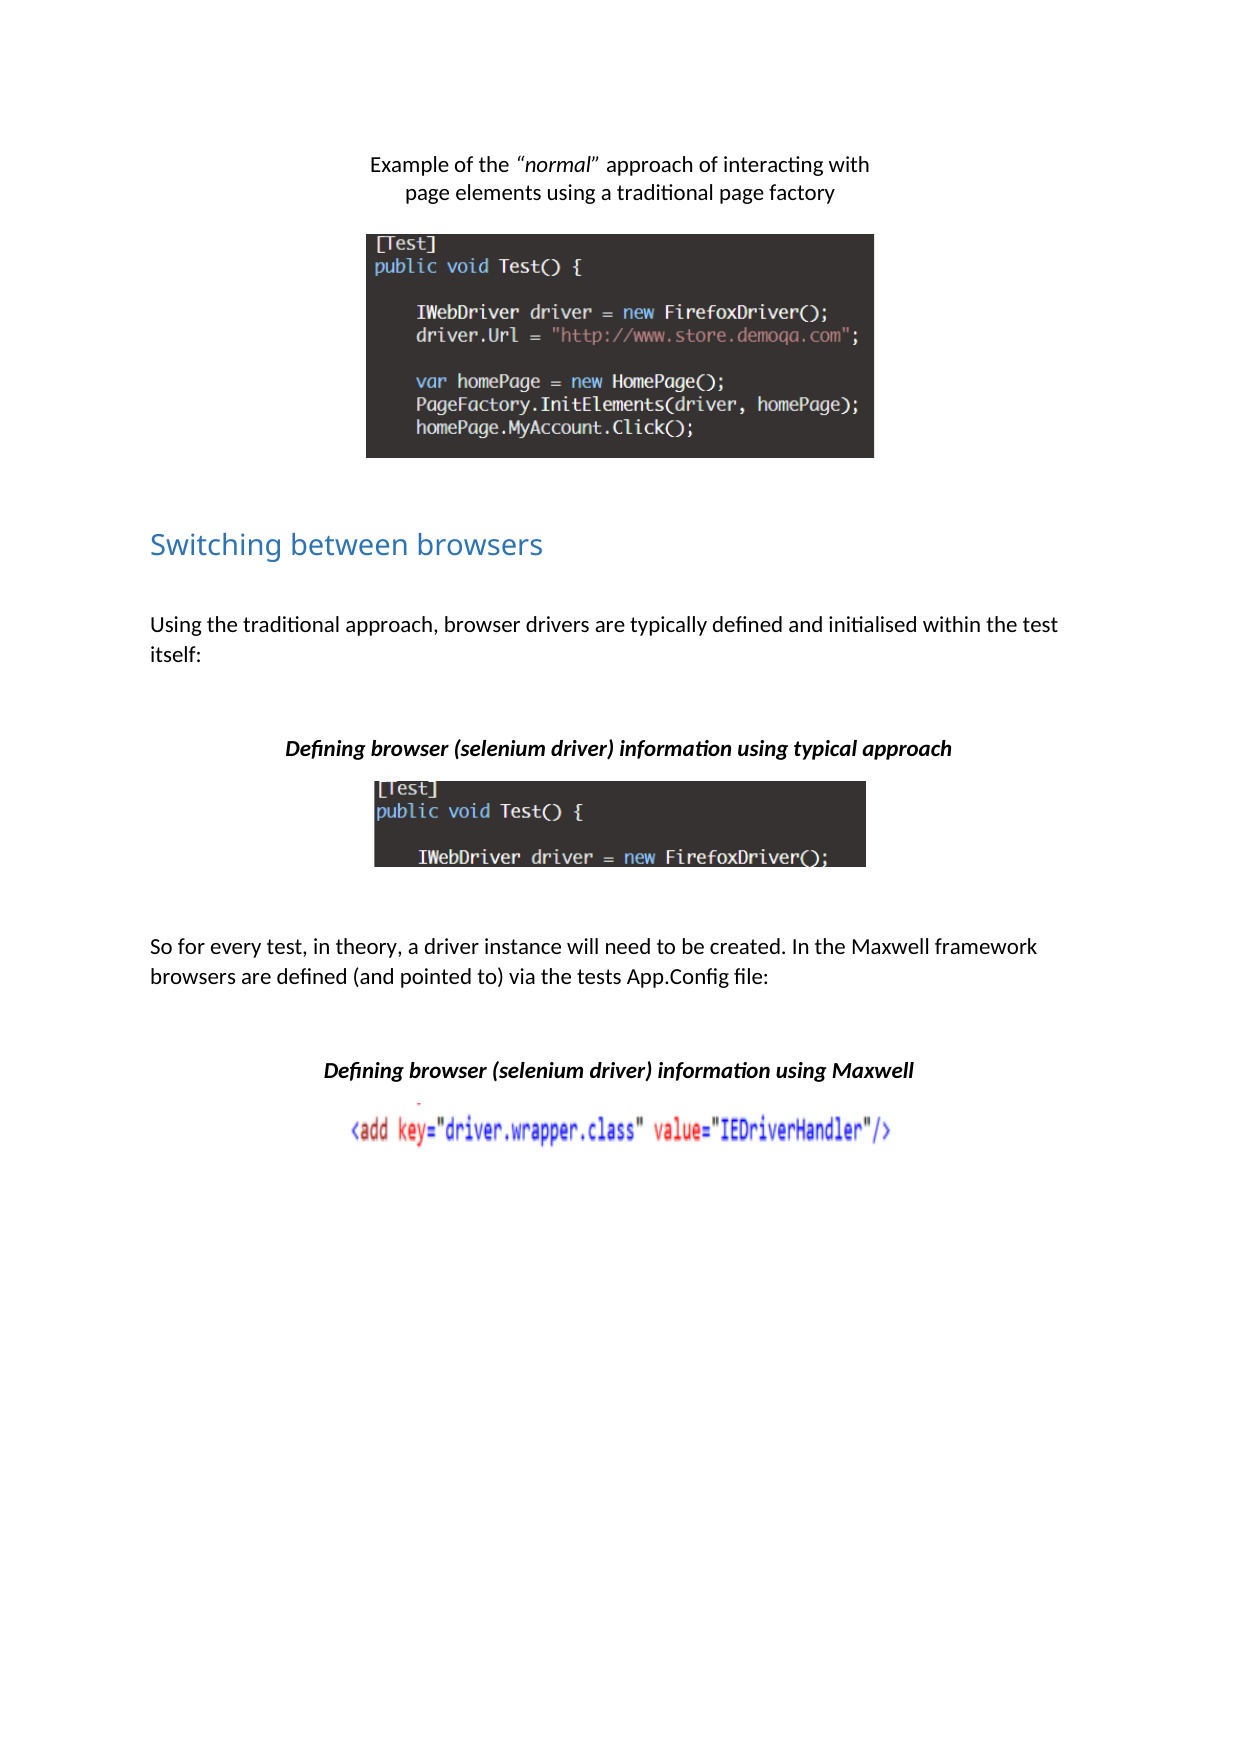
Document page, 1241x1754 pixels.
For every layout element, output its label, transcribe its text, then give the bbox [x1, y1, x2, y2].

text page elements using a traditional page factory [150, 178, 1090, 206]
text Defining browser (selenium driver) information using Maxwell [150, 1056, 1090, 1084]
picture [348, 1103, 892, 1171]
text So for every test, in theory, a driver instance will need to be created. In the Maxwell framework browsers are defined (and pointed to) via the tests App.Config file: [150, 932, 1090, 991]
text Using the traditional approach, browser drivers are typically defined and initialised within the test itself: [150, 610, 1090, 668]
text Defining browser (selenium driver) information using typical approach [150, 734, 1090, 762]
text Example of the “normal” approach of interacting with [150, 150, 1090, 178]
subtitle Switching between browsers [150, 524, 1090, 563]
picture [374, 781, 866, 867]
picture [366, 234, 875, 458]
